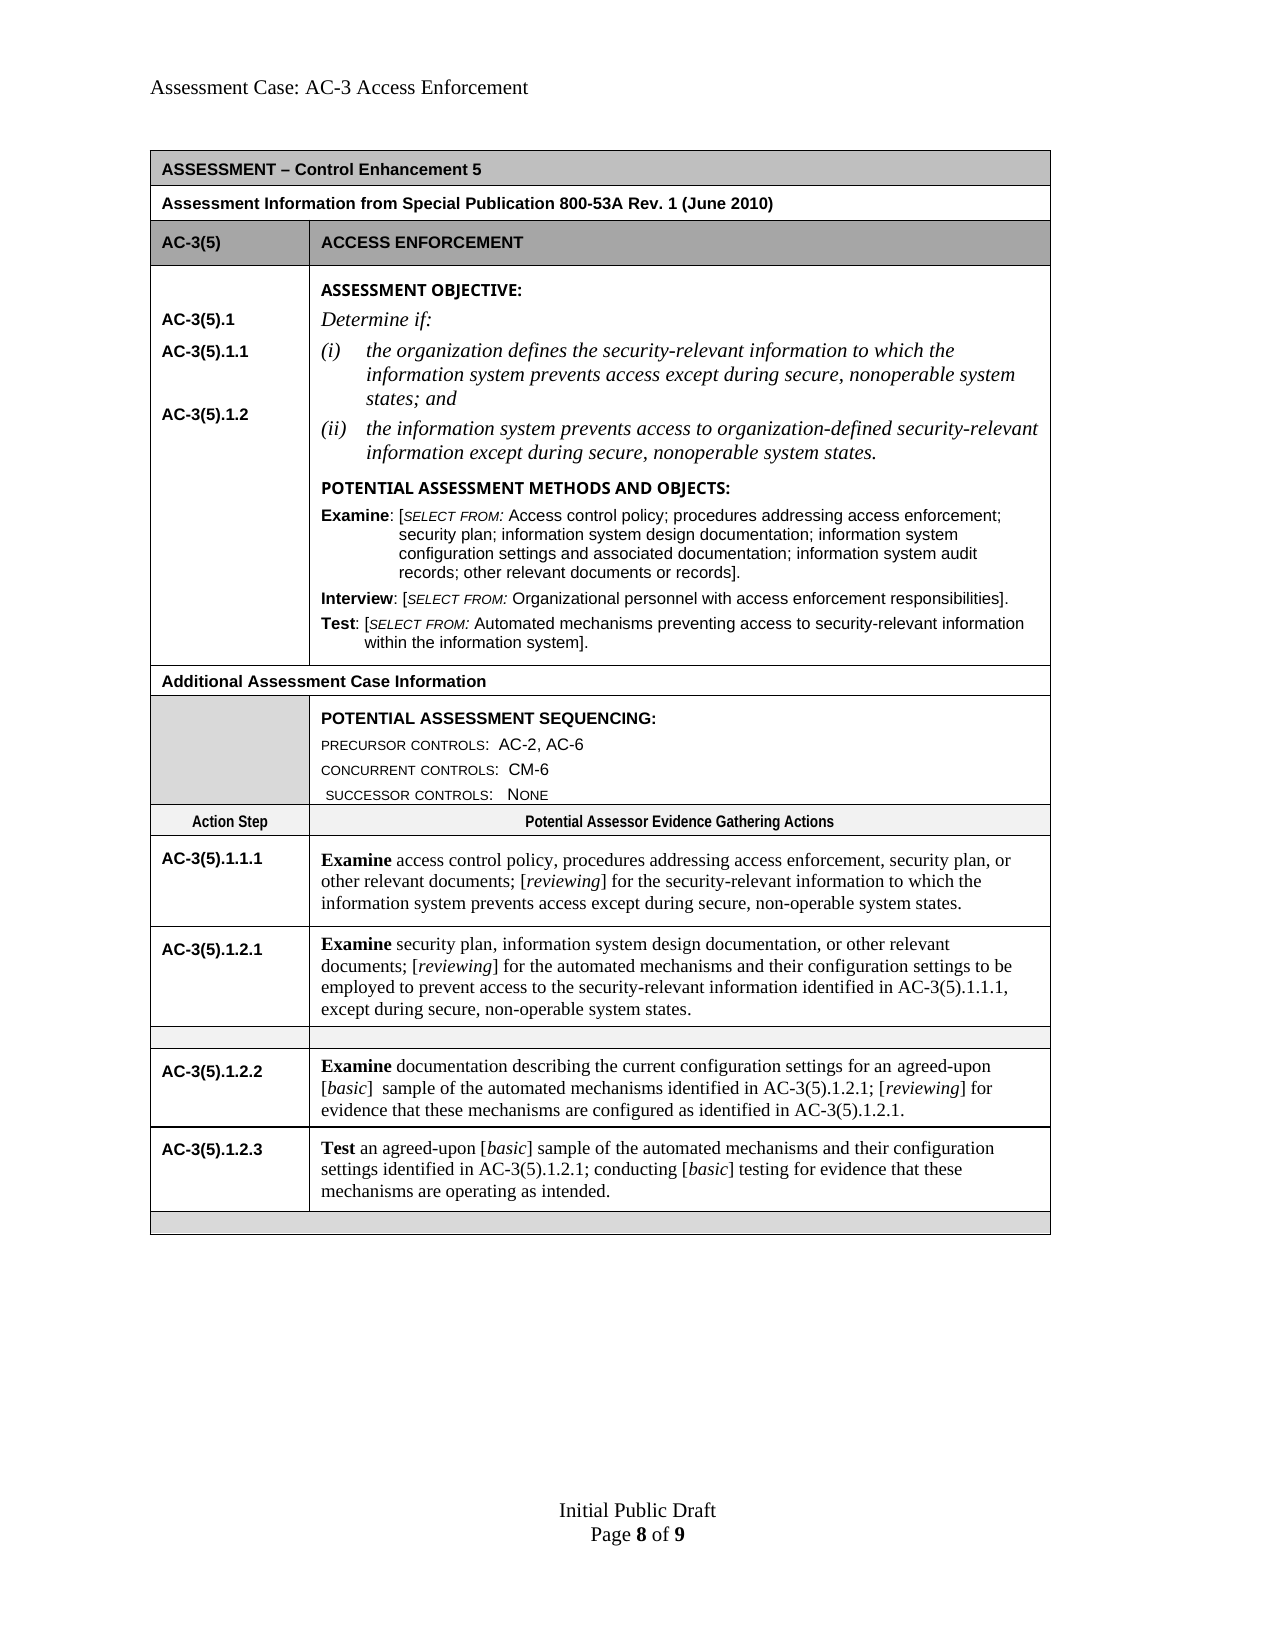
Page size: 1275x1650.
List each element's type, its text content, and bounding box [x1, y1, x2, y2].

table_cell AC-3(5).1 AC-3(5).1.1 AC-3(5).1.2 [151, 266, 309, 665]
table_cell ASSESSMENT OBJECTIVE: Determine if: the organization defines the security-relevant information to which the information system prevents access except during secure, nonoperable system states; and the information system prevents access to organization-defined security-relevant information except during secure, nonoperable system states. POTENTIAL ASSESSMENT METHODS AND OBJECTS: Examine: [select from: Access control policy; procedures addressing access enforcement; security plan; information system design documentation; information system configuration settings and associated documentation; information system audit records; other relevant documents or records]. Interview: [select from: Organizational personnel with access enforcement responsibilities]. Test: [select from: Automated mechanisms preventing access to security-relevant information within the information system]. [310, 266, 1050, 665]
table_cell Additional Assessment Case Information [151, 666, 1050, 695]
table_cell Examine access control policy, procedures addressing access enforcement, security plan, or other relevant documents; [reviewing] for the security-relevant information to which the information system prevents access except during secure, non-operable system states. [310, 836, 1050, 926]
table_cell [310, 1027, 1050, 1048]
table_cell Assessment Information from Special Publication 800-53A Rev. 1 (June 2010) [151, 186, 1050, 219]
table_cell ACCESS ENFORCEMENT [310, 221, 1050, 265]
table_cell AC-3(5).1.2.3 [151, 1128, 309, 1211]
table_cell AC-3(5).1.1.1 [151, 836, 309, 926]
table_cell AC-3(5) [151, 221, 309, 265]
table_cell Test an agreed-upon [basic] sample of the automated mechanisms and their configuration settings identified in AC-3(5).1.2.1; conducting [basic] testing for evidence that these mechanisms are operating as intended. [310, 1128, 1050, 1211]
table_cell POTENTIAL ASSESSMENT SEQUENCING: precursor controls: AC-2, AC-6 concurrent controls: CM-6 successor controls: None [310, 696, 1050, 804]
table_cell [151, 1212, 1050, 1233]
table_cell [151, 696, 309, 804]
table_cell AC-3(5).1.2.1 [151, 927, 309, 1026]
table_cell Examine security plan, information system design documentation, or other relevant documents; [reviewing] for the automated mechanisms and their configuration settings to be employed to prevent access to the security-relevant information identified in AC-3(5).1.1.1, except during secure, non-operable system states. [310, 927, 1050, 1026]
table_cell [151, 1027, 309, 1048]
table_cell Examine documentation describing the current configuration settings for an agreed-upon [basic] sample of the automated mechanisms identified in AC-3(5).1.2.1; [reviewing] for evidence that these mechanisms are configured as identified in AC-3(5).1.2.1. [310, 1049, 1050, 1126]
table_cell AC-3(5).1.2.2 [151, 1049, 309, 1126]
table_header ASSESSMENT – Control Enhancement 5 [151, 151, 1050, 185]
table_cell Potential Assessor Evidence Gathering Actions [310, 805, 1050, 835]
table_cell Action Step [151, 805, 309, 835]
